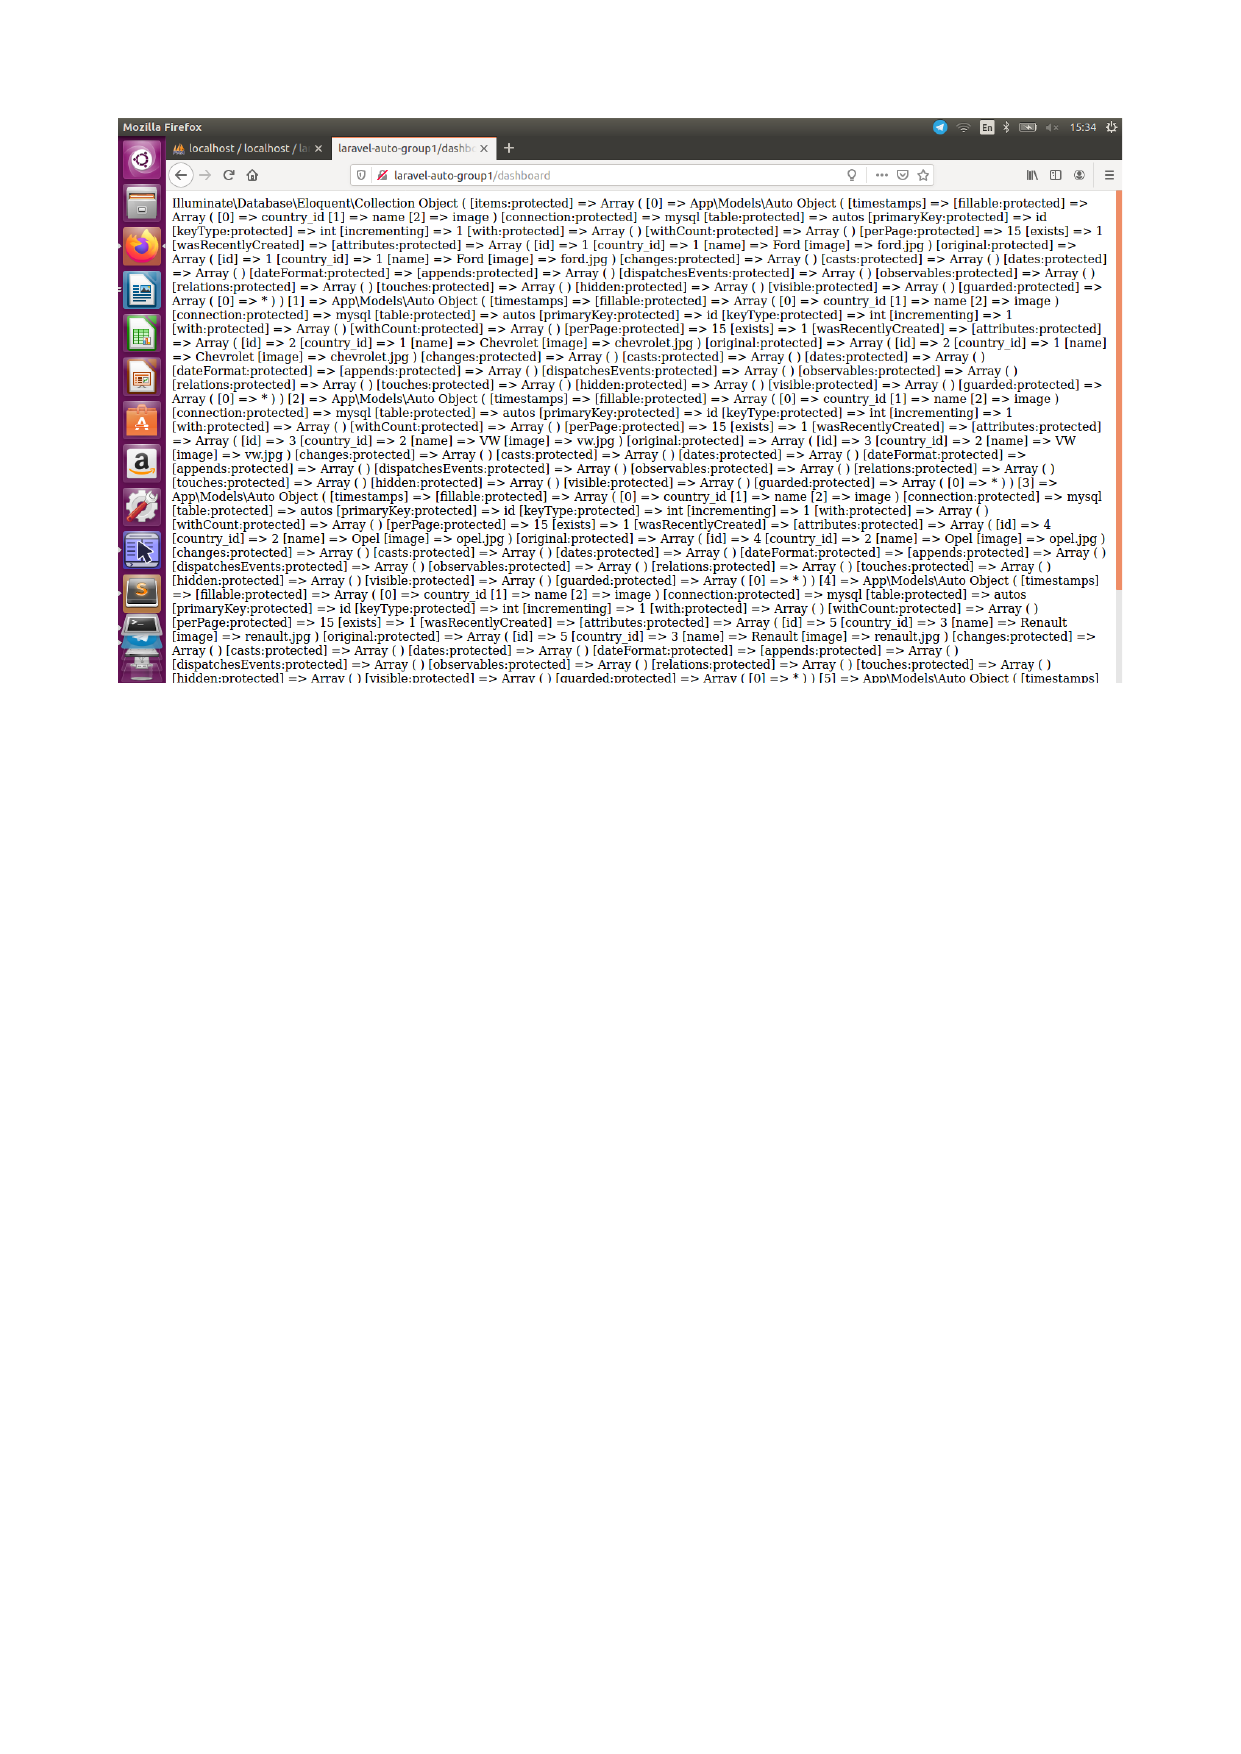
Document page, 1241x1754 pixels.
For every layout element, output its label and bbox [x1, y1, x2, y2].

picture [118, 118, 1123, 683]
